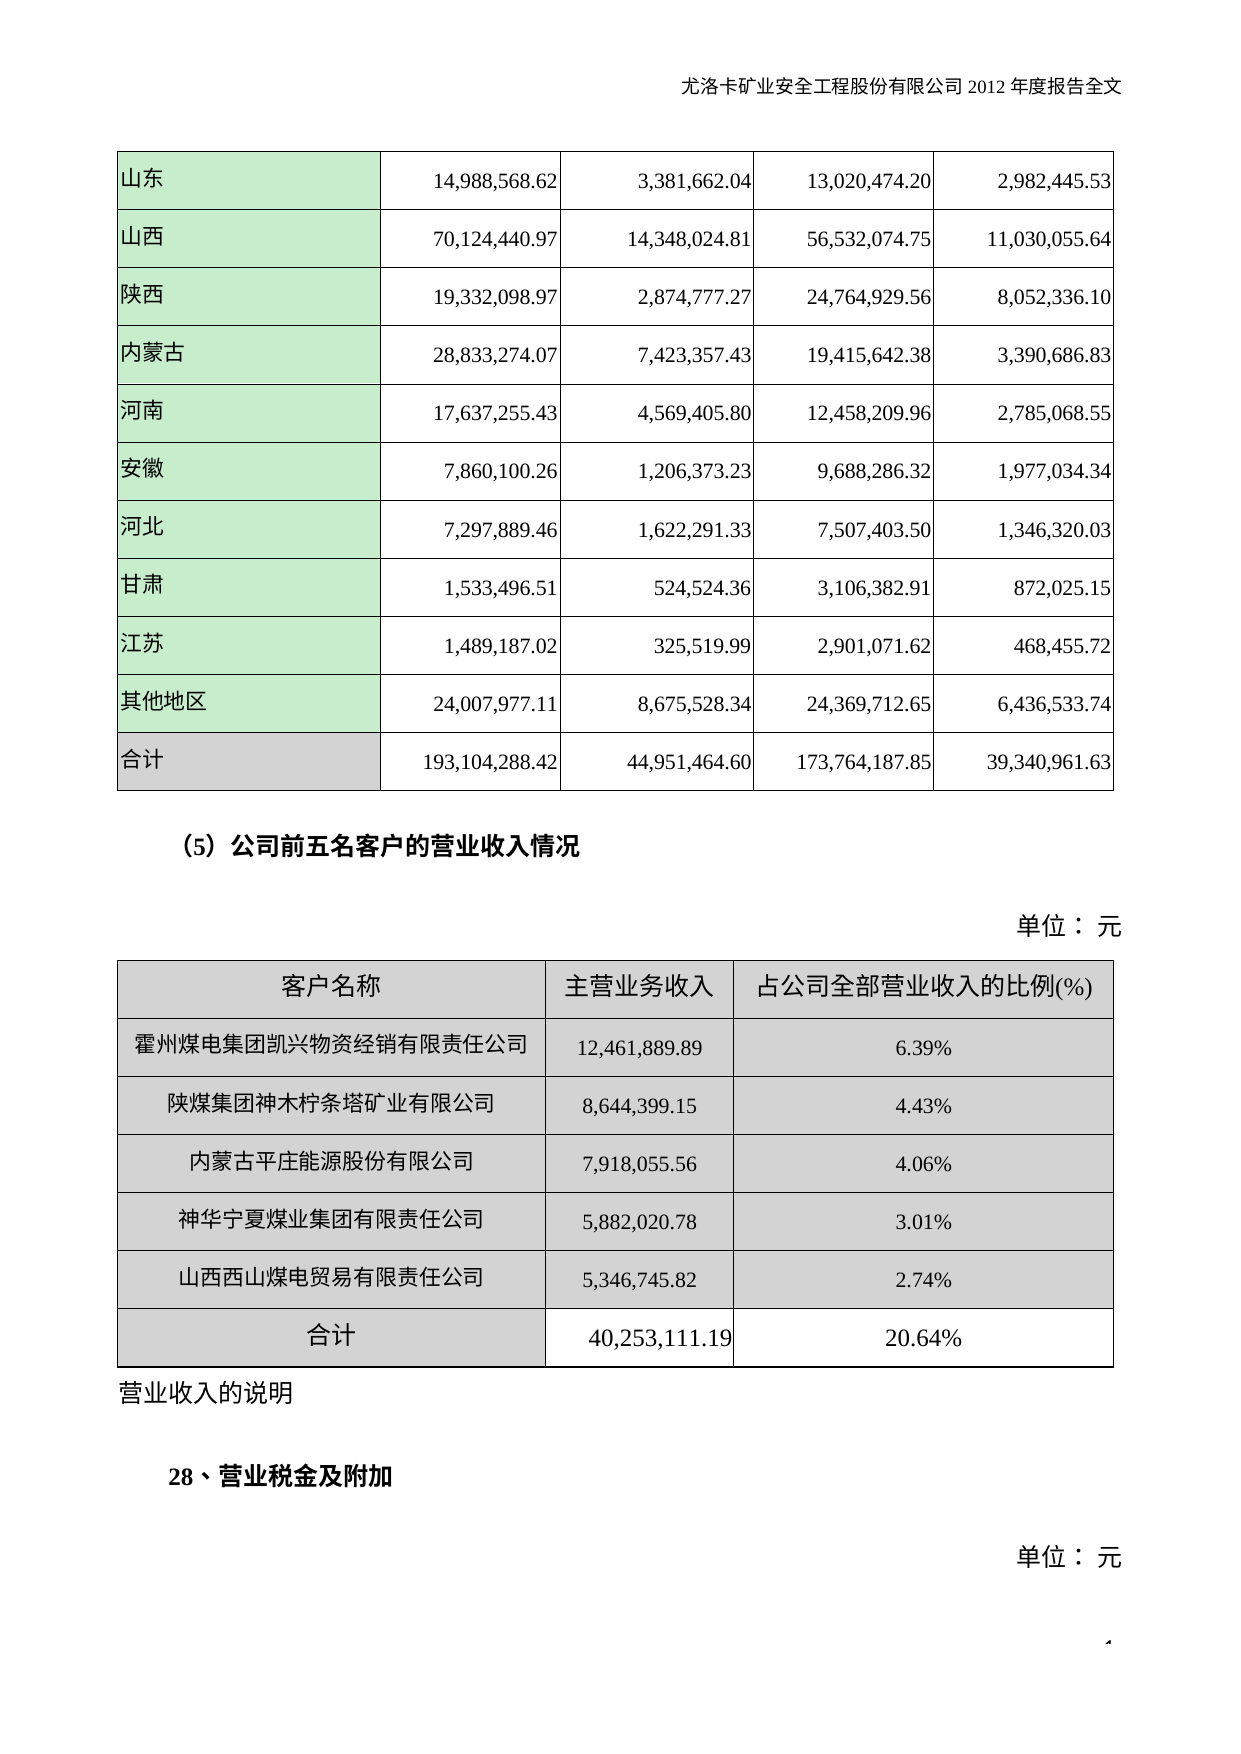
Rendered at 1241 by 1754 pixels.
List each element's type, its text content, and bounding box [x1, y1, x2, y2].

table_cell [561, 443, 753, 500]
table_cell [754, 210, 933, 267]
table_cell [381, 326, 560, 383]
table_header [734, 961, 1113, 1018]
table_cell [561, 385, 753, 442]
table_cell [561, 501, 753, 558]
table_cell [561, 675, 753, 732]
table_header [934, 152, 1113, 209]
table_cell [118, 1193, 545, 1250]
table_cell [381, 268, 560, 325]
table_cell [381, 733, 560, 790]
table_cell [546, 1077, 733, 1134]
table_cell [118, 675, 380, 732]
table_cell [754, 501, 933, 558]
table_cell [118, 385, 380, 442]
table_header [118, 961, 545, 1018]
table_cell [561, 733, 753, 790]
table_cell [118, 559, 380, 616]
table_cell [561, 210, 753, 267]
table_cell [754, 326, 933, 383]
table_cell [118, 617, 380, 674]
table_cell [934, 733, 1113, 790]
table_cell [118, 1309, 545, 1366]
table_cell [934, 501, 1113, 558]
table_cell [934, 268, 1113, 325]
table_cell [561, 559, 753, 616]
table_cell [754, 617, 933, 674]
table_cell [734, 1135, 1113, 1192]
text 单位： 元 [106, 909, 1122, 943]
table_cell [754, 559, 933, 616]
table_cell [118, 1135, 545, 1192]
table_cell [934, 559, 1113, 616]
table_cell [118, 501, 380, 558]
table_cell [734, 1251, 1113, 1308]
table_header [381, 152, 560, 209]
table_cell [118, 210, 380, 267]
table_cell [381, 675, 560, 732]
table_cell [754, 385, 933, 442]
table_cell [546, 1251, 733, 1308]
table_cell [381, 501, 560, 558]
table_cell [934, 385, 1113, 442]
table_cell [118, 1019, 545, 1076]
text 单位： 元 [106, 1539, 1122, 1574]
subtitle 28、营业税金及附加 [168, 1459, 1134, 1493]
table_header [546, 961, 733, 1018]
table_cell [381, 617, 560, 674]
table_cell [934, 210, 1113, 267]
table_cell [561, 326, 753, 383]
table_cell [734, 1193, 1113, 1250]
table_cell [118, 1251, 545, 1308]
subtitle （5）公司前五名客户的营业收入情况 [168, 828, 1134, 862]
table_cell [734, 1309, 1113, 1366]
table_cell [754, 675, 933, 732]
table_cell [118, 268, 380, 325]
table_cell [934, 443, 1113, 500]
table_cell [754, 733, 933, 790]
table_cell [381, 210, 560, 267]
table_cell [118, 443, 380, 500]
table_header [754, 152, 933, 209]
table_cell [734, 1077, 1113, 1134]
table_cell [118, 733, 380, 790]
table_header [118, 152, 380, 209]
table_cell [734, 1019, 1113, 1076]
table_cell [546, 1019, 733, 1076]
text 营业收入的说明 [118, 1376, 1134, 1410]
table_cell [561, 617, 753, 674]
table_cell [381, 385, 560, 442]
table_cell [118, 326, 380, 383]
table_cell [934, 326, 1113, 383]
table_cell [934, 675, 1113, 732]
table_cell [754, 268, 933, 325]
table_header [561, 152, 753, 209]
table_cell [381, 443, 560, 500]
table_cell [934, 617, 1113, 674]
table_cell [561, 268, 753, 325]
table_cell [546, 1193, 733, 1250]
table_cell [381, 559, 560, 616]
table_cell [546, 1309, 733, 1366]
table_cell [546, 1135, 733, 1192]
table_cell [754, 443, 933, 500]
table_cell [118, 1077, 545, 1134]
